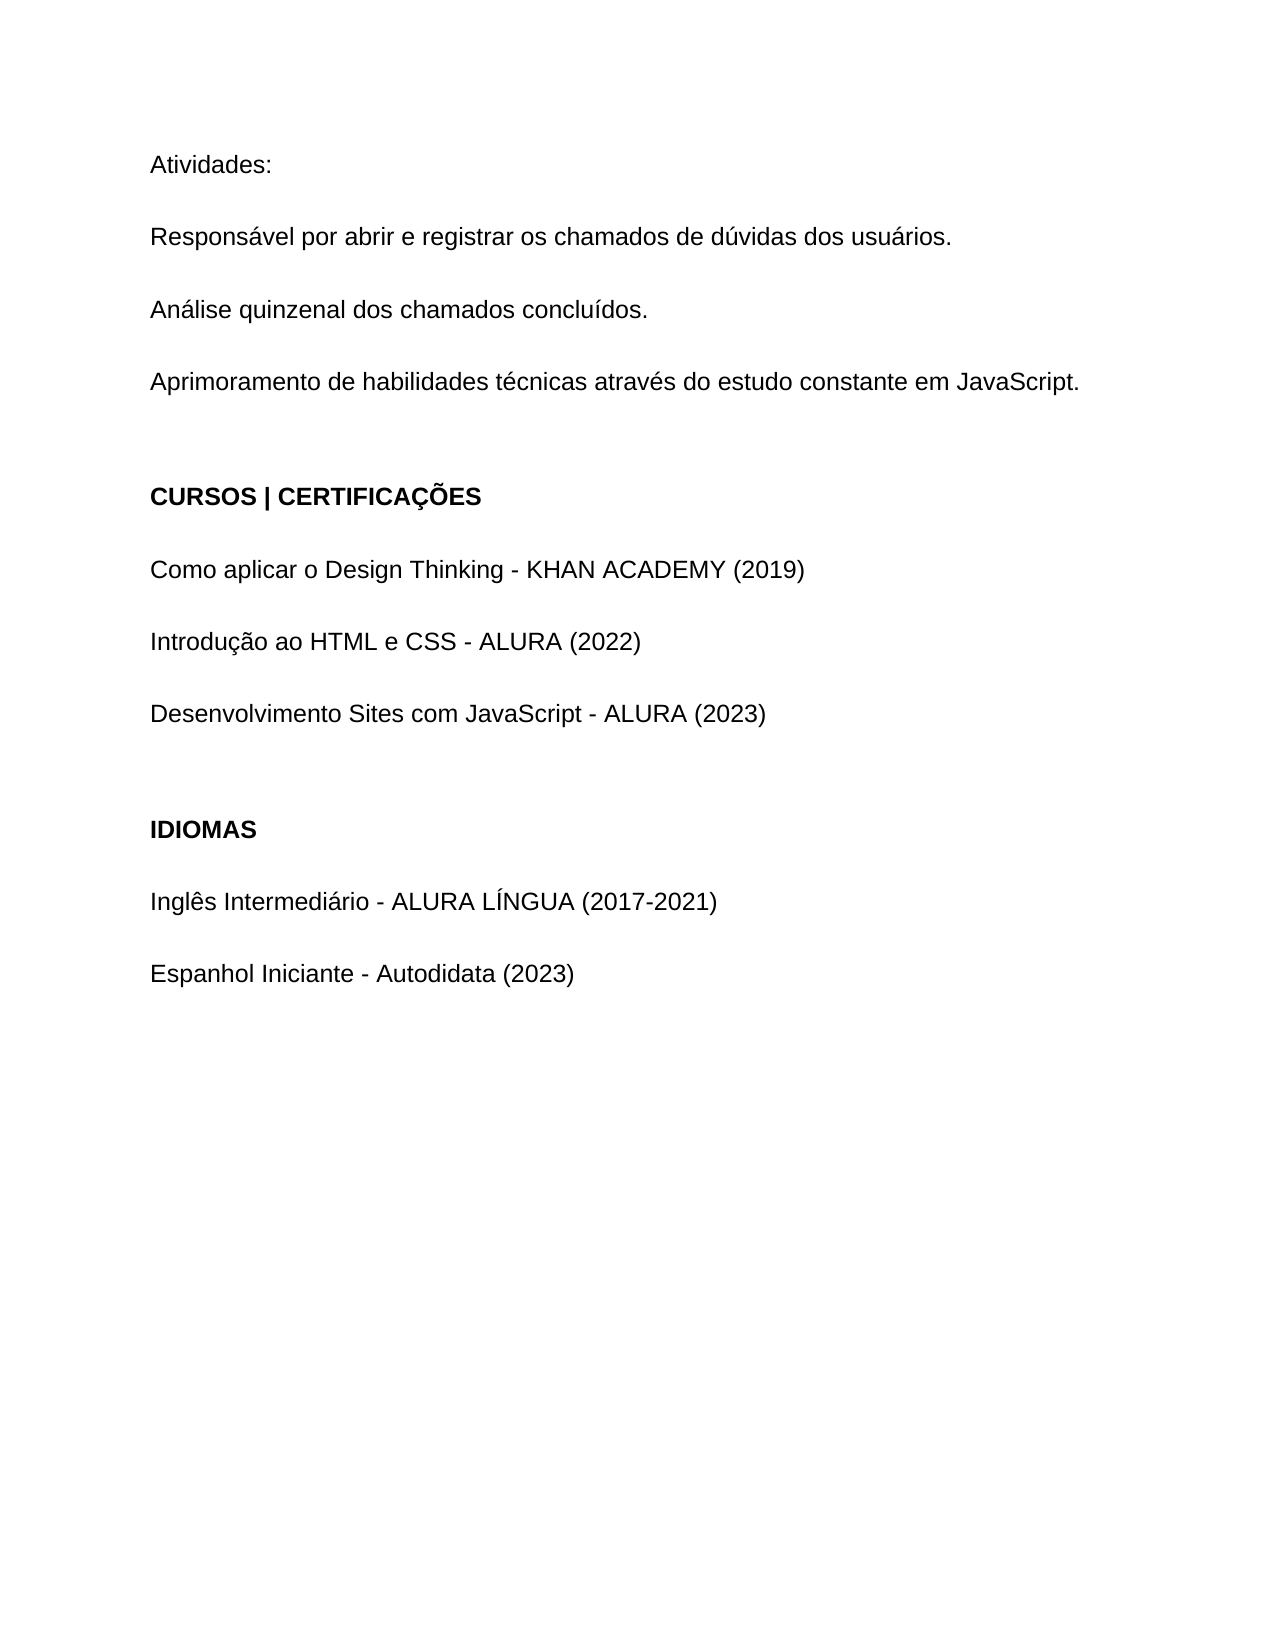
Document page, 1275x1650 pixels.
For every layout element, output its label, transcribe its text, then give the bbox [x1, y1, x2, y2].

text Espanhol Iniciante - Autodidata (2023) [150, 959, 1125, 988]
text Inglês Intermediário - ALURA LÍNGUA (2017-2021) [150, 887, 1125, 916]
text Introdução ao HTML e CSS - ALURA (2022) [150, 627, 1125, 656]
text Desenvolvimento Sites com JavaScript - ALURA (2023) [150, 699, 1125, 728]
text IDIOMAS [150, 814, 1125, 843]
text CURSOS | CERTIFICAÇÕES [150, 482, 1125, 511]
text Análise quinzenal dos chamados concluídos. [150, 294, 1125, 323]
text Como aplicar o Design Thinking - KHAN ACADEMY (2019) [150, 554, 1125, 583]
text Responsável por abrir e registrar os chamados de dúvidas dos usuários. [150, 222, 1125, 251]
text Aprimoramento de habilidades técnicas através do estudo constante em JavaScript. [150, 367, 1125, 396]
text Atividades: [150, 150, 1125, 179]
